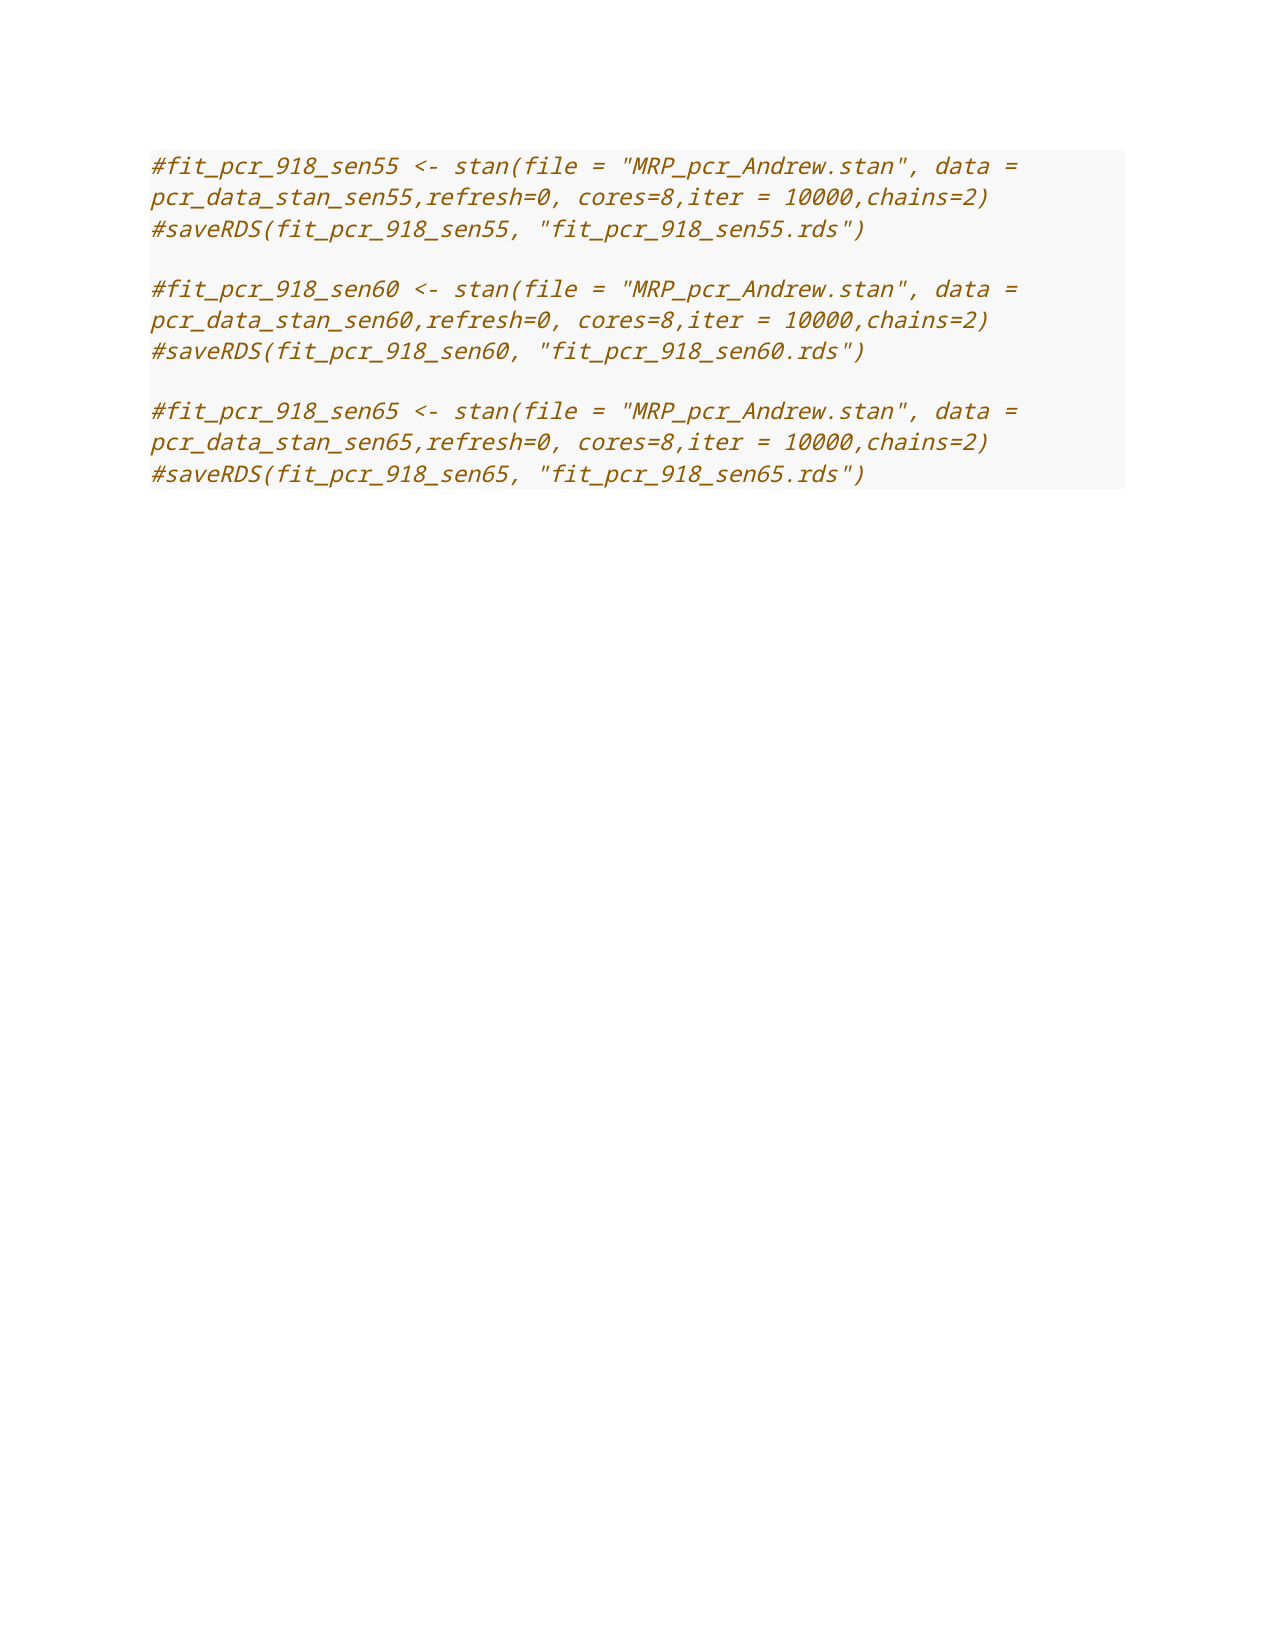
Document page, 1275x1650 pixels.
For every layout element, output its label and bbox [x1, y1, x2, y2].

text [150, 150, 1125, 489]
